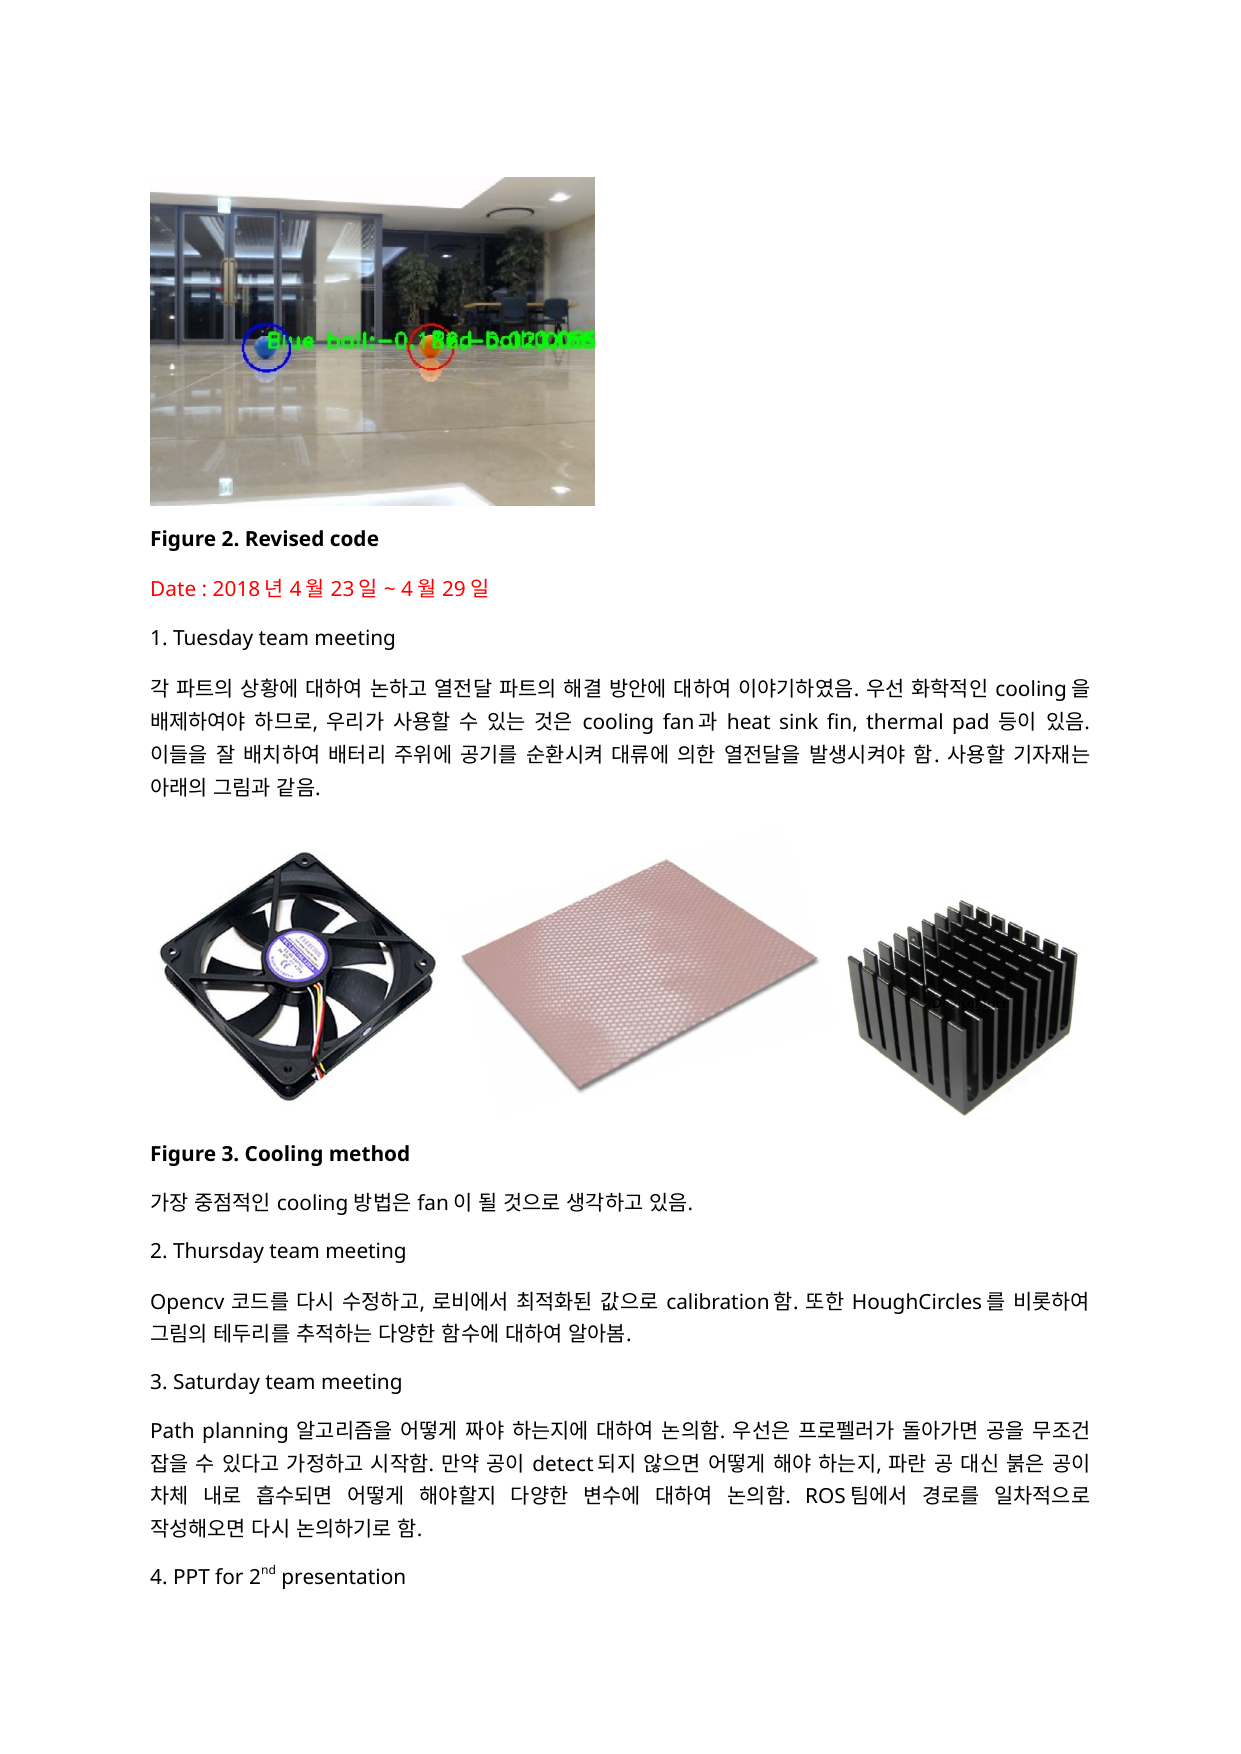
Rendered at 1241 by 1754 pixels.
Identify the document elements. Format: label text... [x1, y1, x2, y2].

text 2. Thursday team meeting [150, 1236, 1090, 1264]
text 4. PPT for 2nd presentation [150, 1562, 1090, 1590]
text 각 파트의 상황에 대하여 논하고 열전달 파트의 해결 방안에 대하여 이야기하였음. 우선 화학적인 cooling을 배제하여야 하므로, 우리가 사용할 수 있는 것은 cooling fan과 heat sink fin, thermal pad 등이 있음. 이들을 잘 배치하여 배터리 주위에 공기를 순환시켜 대류에 의한 열전달을 발생시켜야 함. 사용할 기자재는 아래의 그림과 같음. [150, 673, 1090, 801]
text 1. Tuesday team meeting [150, 623, 1090, 652]
text Path planning 알고리즘을 어떻게 짜야 하는지에 대하여 논의함. 우선은 프로펠러가 돌아가면 공을 무조건 잡을 수 있다고 가정하고 시작함. 만약 공이 detect되지 않으면 어떻게 해야 하는지, 파란 공 대신 붉은 공이 차체 내로 흡수되면 어떻게 해야할지 다양한 변수에 대하여 논의함. ROS팀에서 경로를 일차적으로 작성해오면 다시 논의하기로 함. [150, 1414, 1090, 1543]
picture [150, 177, 595, 506]
text 3. Saturday team meeting [150, 1367, 1090, 1396]
text Figure 3. Cooling method [150, 1139, 1090, 1167]
picture [150, 822, 1089, 1121]
text 가장 중점적인 cooling 방법은 fan이 될 것으로 생각하고 있음. [150, 1186, 1090, 1217]
text Opencv 코드를 다시 수정하고, 로비에서 최적화된 값으로 calibration함. 또한 HoughCircles를 비롯하여 그림의 테두리를 추적하는 다양한 함수에 대하여 알아봄. [150, 1285, 1090, 1348]
text Date : 2018년 4월 23일 ~ 4월 29일 [150, 572, 1090, 602]
